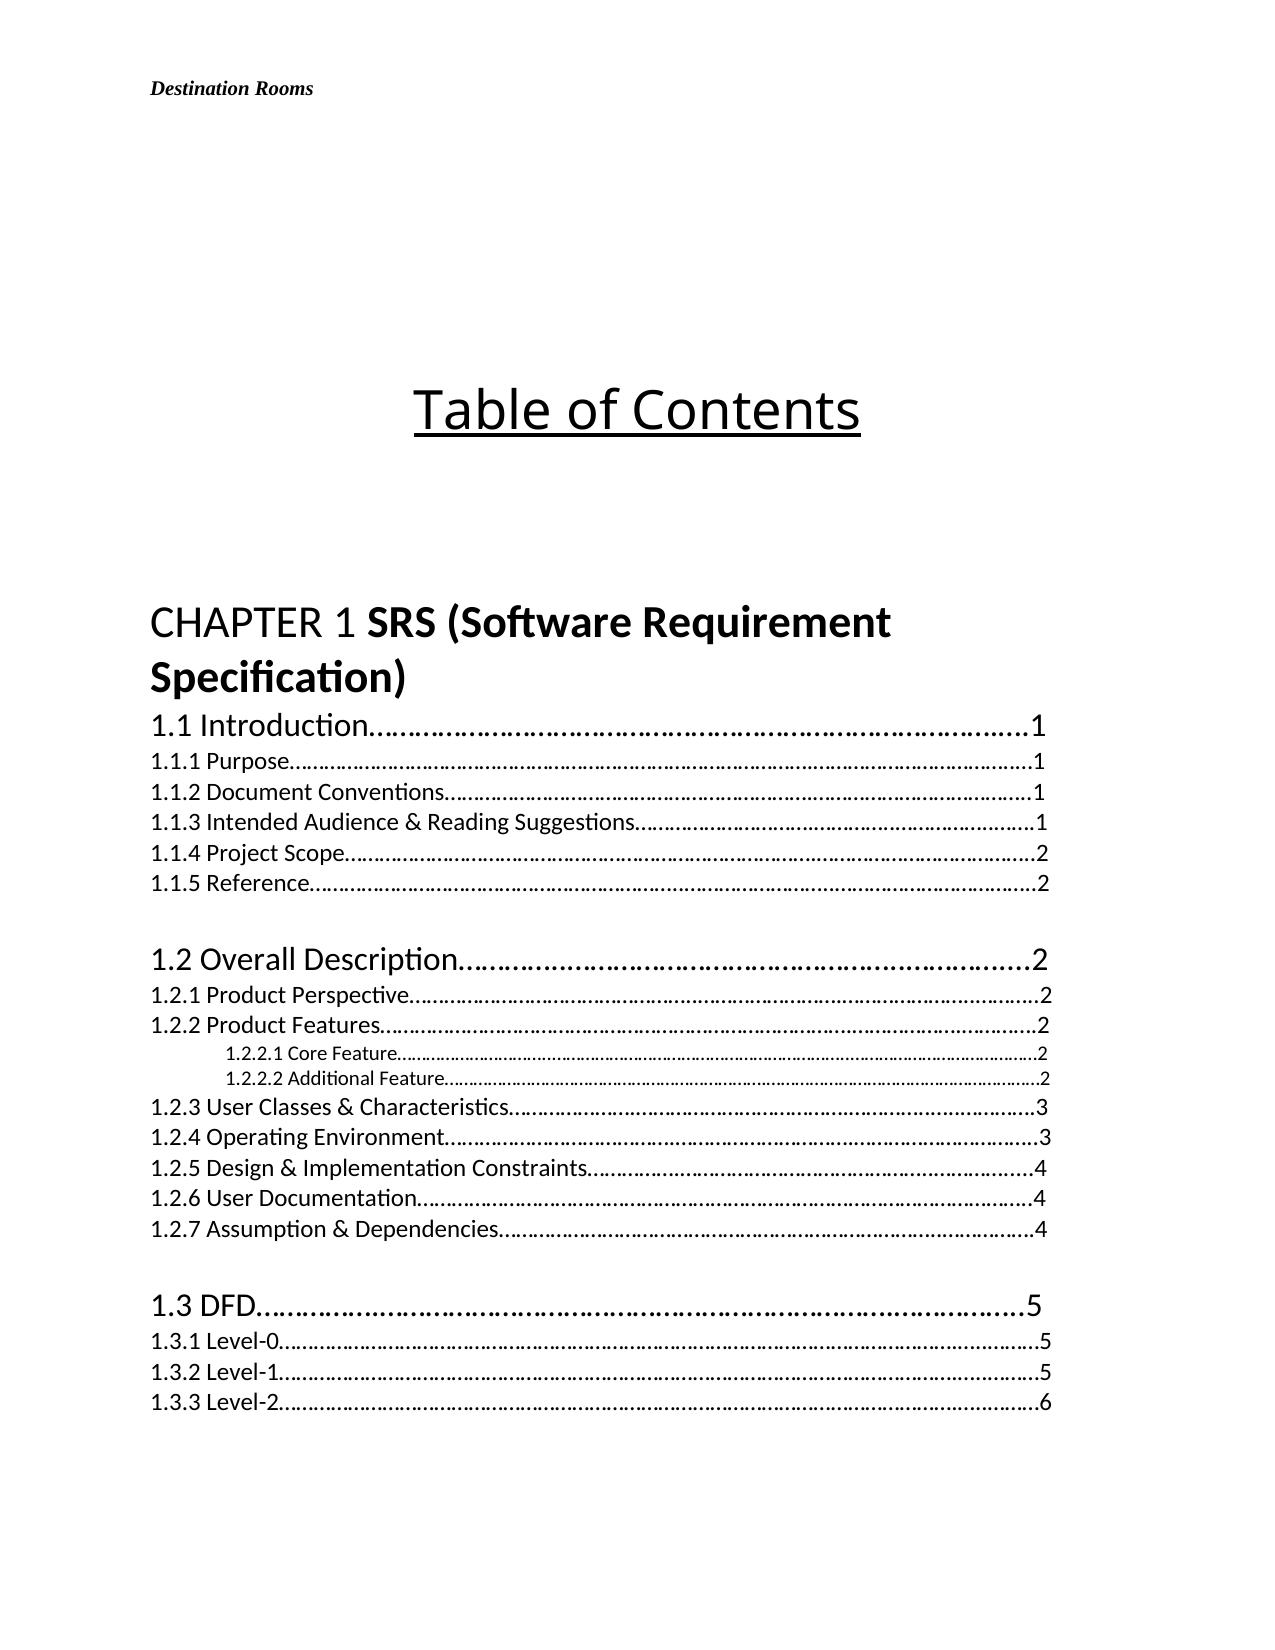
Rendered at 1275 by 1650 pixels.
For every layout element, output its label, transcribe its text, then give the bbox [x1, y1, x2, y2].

text 1.3.2 Level-1……………………………………………………………………………………………………….…..………5 [150, 1356, 1125, 1386]
text 1.3.3 Level-2……………………………………………………………………………………………………….…..………6 [150, 1386, 1125, 1417]
text CHAPTER 1 SRS (Software Requirement Specification) [150, 592, 1125, 704]
text 1.1 Introduction……………………………………………………………………….….1 [150, 704, 1125, 745]
text 1.1.4 Project Scope……………………………………………………………………….………………………………..2 [150, 837, 1125, 867]
text 1.3.1 Level-0……………………………………………………………………………………………………….…..………5 [150, 1325, 1125, 1356]
text 1.2 Overall Description…………..……………………………………..…………....2 [150, 938, 1125, 979]
text 1.1.3 Intended Audience & Reading Suggestions………………………….…………..……………..…….1 [150, 806, 1125, 837]
text 1.1.5 Reference………………………………………………………..……………………..……………………………..2 [150, 867, 1125, 898]
text 1.2.1 Product Perspective…………………………………………..…………………….…………………..………..2 [150, 979, 1125, 1010]
text 1.2.2.2 Additional Feature………………………………………………………….…………………………………………………2 [150, 1066, 1125, 1091]
text 1.3 DFD…………….………………………………………………………….……………..5 [150, 1284, 1125, 1325]
text 1.2.4 Operating Environment………………………………….………………………….…………………………..3 [150, 1122, 1125, 1152]
text Table of Contents [150, 371, 1125, 445]
text 1.2.2 Product Features……………………………………………………………………….……………….………….2 [150, 1010, 1125, 1040]
text 1.1.1 Purpose……………………………………………………………………………….……………………………..…1 [150, 745, 1125, 776]
text 1.1.2 Document Conventions……………………………………………………….………………………………..1 [150, 776, 1125, 806]
text 1.2.3 User Classes & Characteristics………………….……………………………….…………..…..………….3 [150, 1091, 1125, 1122]
text 1.2.6 User Documentation……………………………………………………………………………………………..4 [150, 1183, 1125, 1213]
text 1.2.5 Design & Implementation Constraints…………….……………………………………..………….....4 [150, 1152, 1125, 1183]
text 1.2.7 Assumption & Dependencies…………………………………………………………………..…………….4 [150, 1213, 1125, 1244]
text 1.2.2.1 Core Feature…………………………..……………………………………………………..…………………………………2 [150, 1040, 1125, 1066]
